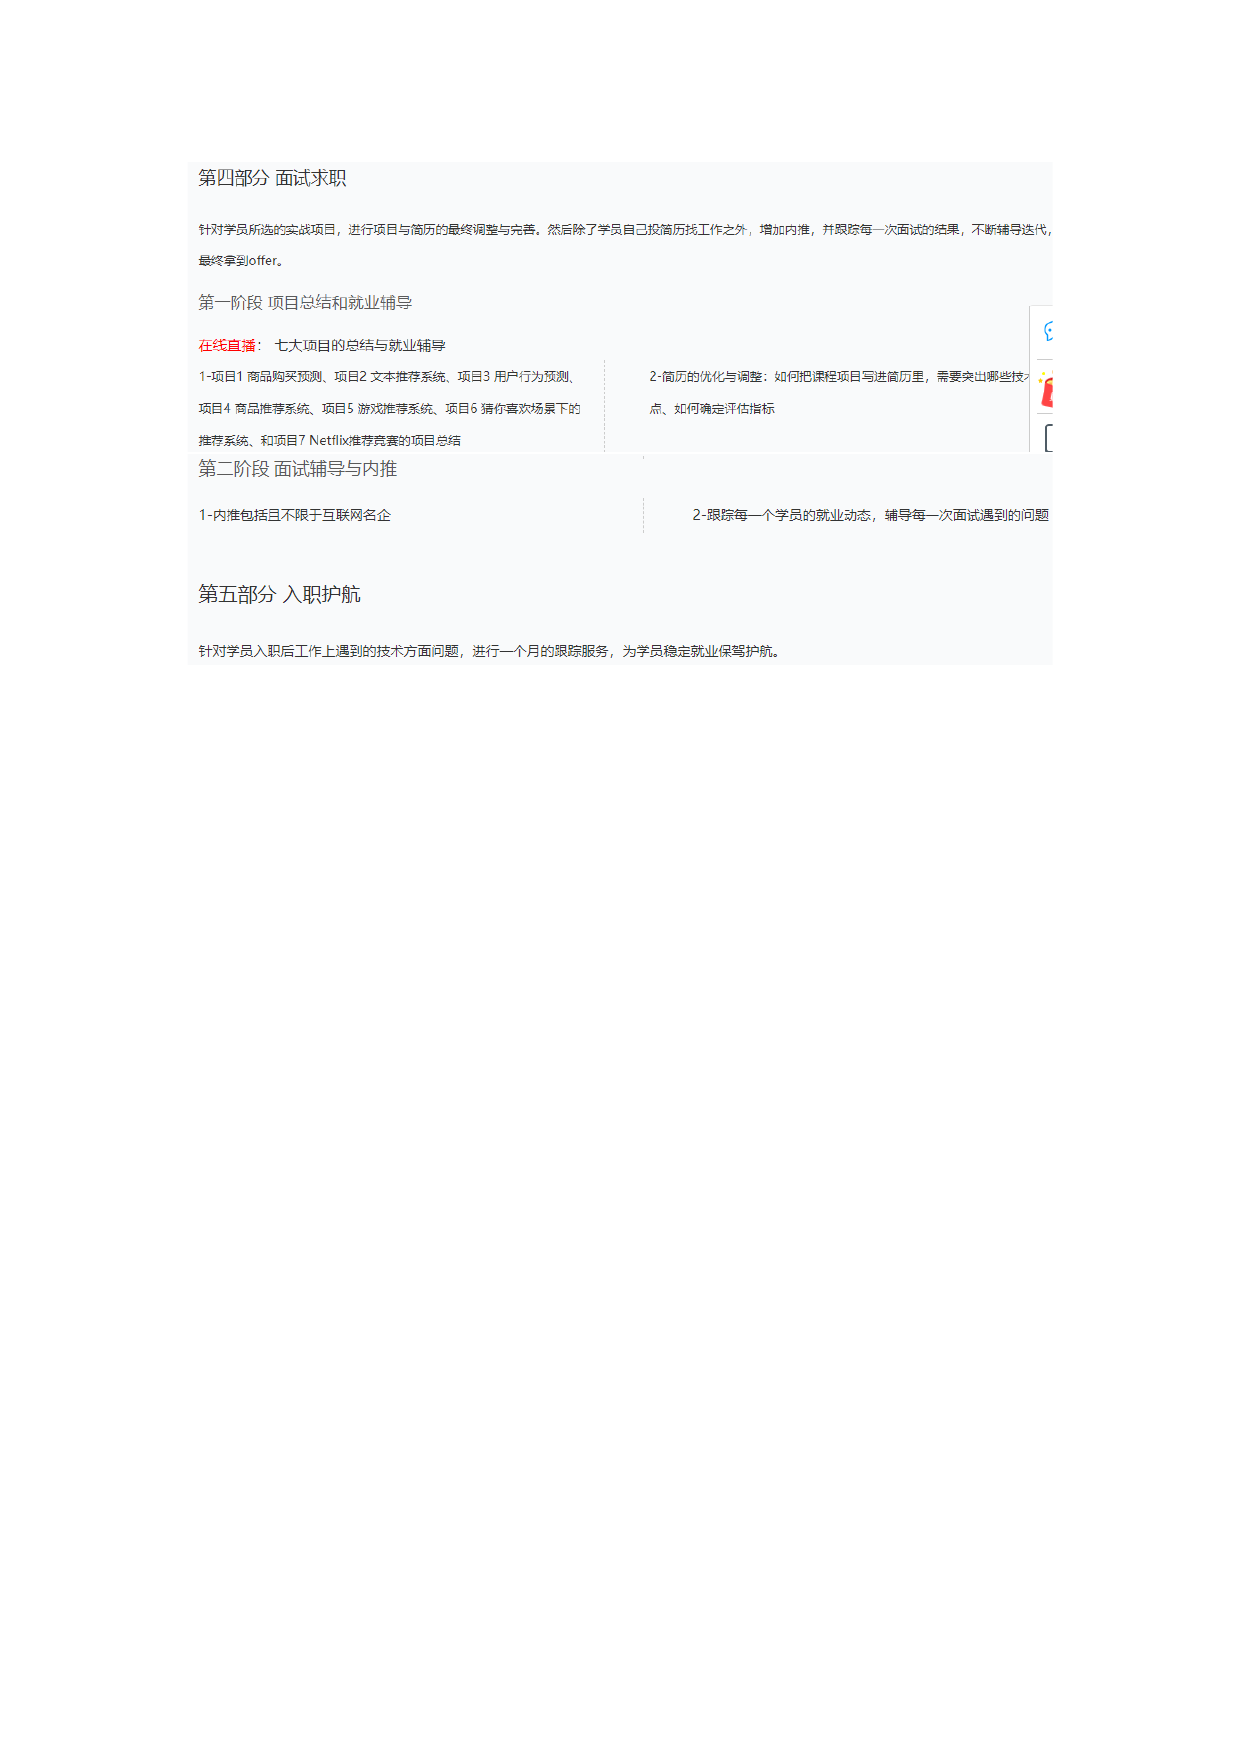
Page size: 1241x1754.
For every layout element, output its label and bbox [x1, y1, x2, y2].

picture [187, 162, 1053, 452]
picture [187, 454, 1053, 665]
